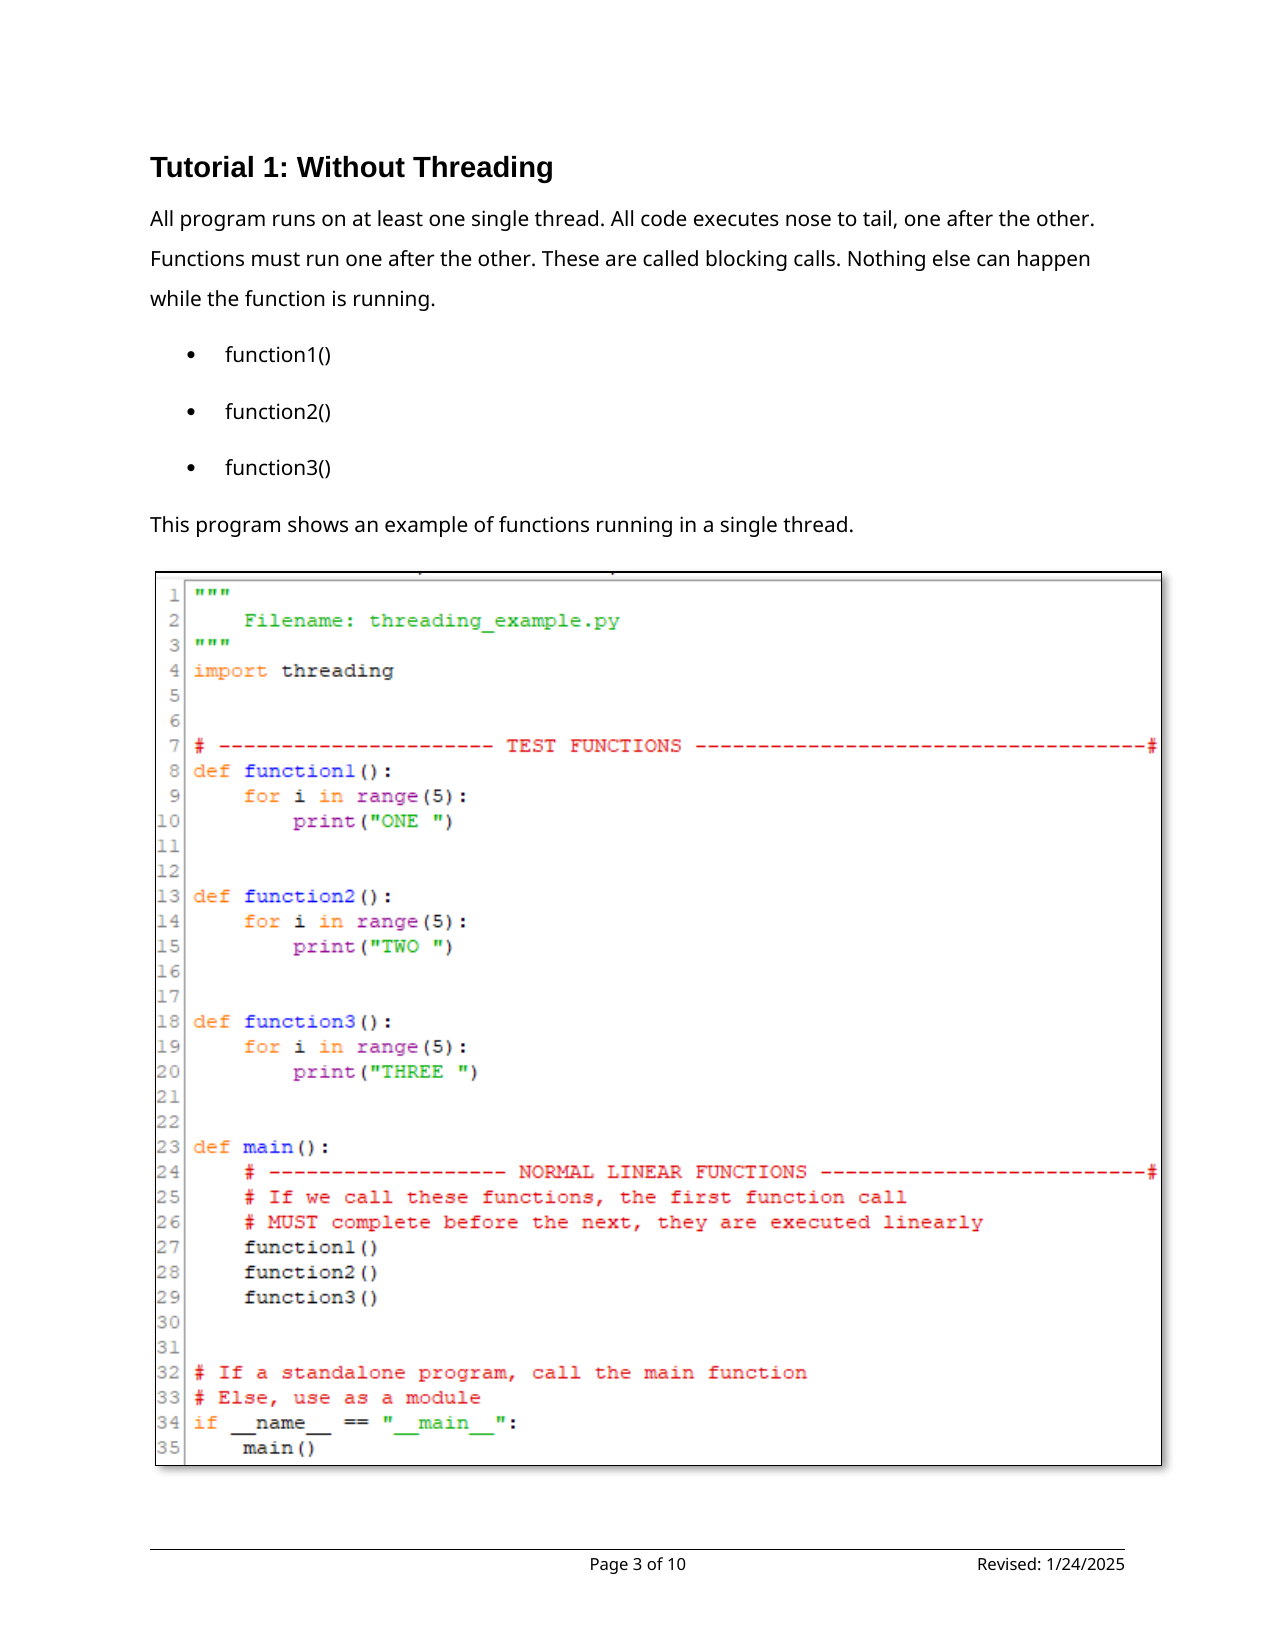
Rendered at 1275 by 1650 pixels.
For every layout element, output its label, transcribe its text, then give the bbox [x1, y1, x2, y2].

list function1() [187, 340, 1125, 369]
list function2() [187, 397, 1125, 425]
text This program shows an example of functions running in a single thread. [150, 510, 1125, 538]
text All program runs on at least one single thread. All code executes nose to tail, one after the other. Functions must run one after the other. These are called blocking calls. Nothing else can happen while the function is running. [150, 204, 1125, 312]
picture [156, 573, 1161, 1465]
subtitle Tutorial 1: Without Threading [150, 150, 1125, 183]
list function3() [187, 453, 1125, 482]
